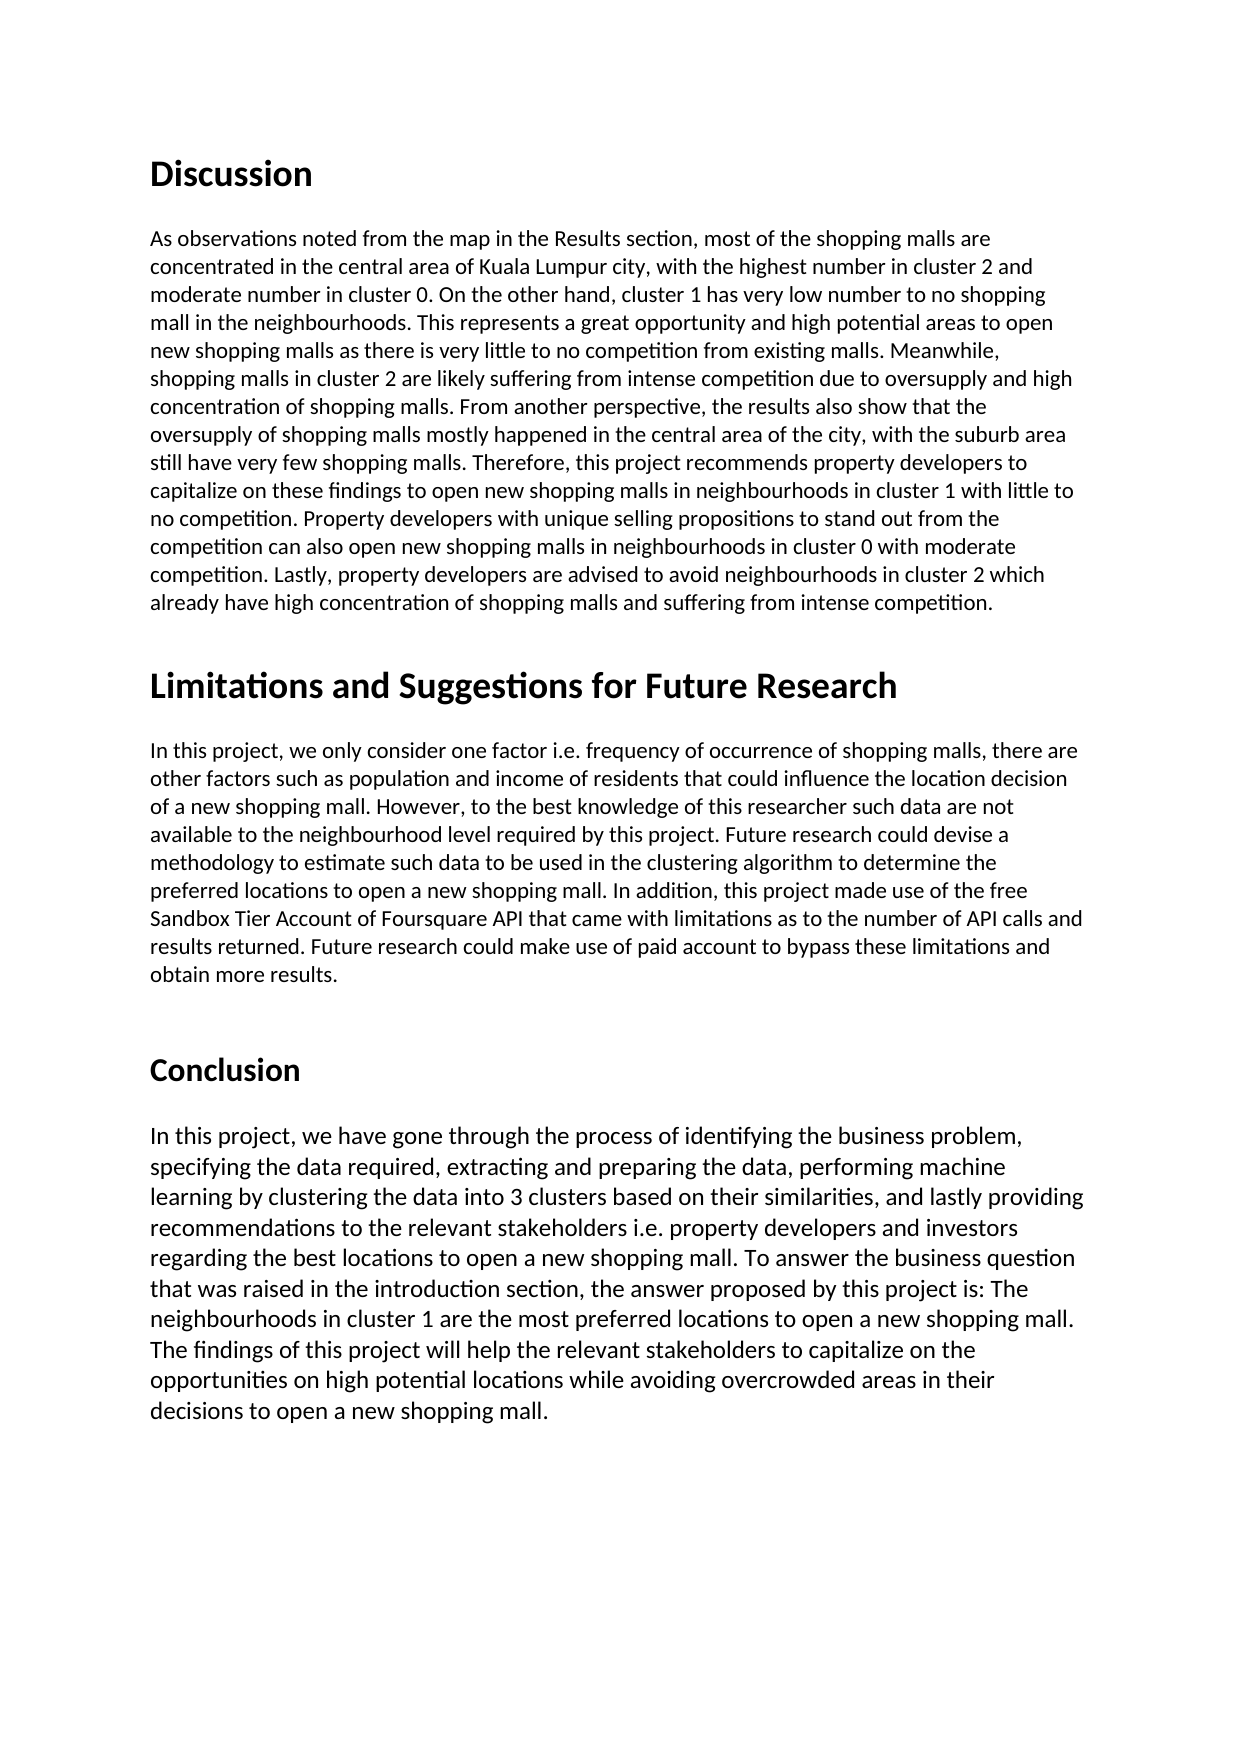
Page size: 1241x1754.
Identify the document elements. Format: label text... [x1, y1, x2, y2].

text In this project, we have gone through the process of identifying the business problem, specifying the data required, extracting and preparing the data, performing machine learning by clustering the data into 3 clusters based on their similarities, and lastly providing recommendations to the relevant stakeholders i.e. property developers and investors regarding the best locations to open a new shopping mall. To answer the business question that was raised in the introduction section, the answer proposed by this project is: The neighbourhoods in cluster 1 are the most preferred locations to open a new shopping mall. The findings of this project will help the relevant stakeholders to capitalize on the opportunities on high potential locations while avoiding overcrowded areas in their decisions to open a new shopping mall. [150, 1120, 1090, 1426]
text Limitations and Suggestions for Future Research [150, 662, 1090, 708]
text In this project, we only consider one factor i.e. frequency of occurrence of shopping malls, there are other factors such as population and income of residents that could influence the location decision of a new shopping mall. However, to the best knowledge of this researcher such data are not available to the neighbourhood level required by this project. Future research could devise a methodology to estimate such data to be used in the clustering algorithm to determine the preferred locations to open a new shopping mall. In addition, this project made use of the free Sandbox Tier Account of Foursquare API that came with limitations as to the number of API calls and results returned. Future research could make use of paid account to bypass these limitations and obtain more results. [150, 736, 1090, 988]
text As observations noted from the map in the Results section, most of the shopping malls are concentrated in the central area of Kuala Lumpur city, with the highest number in cluster 2 and moderate number in cluster 0. On the other hand, cluster 1 has very low number to no shopping mall in the neighbourhoods. This represents a great opportunity and high potential areas to open new shopping malls as there is very little to no competition from existing malls. Meanwhile, shopping malls in cluster 2 are likely suffering from intense competition due to oversupply and high concentration of shopping malls. From another perspective, the results also show that the oversupply of shopping malls mostly happened in the central area of the city, with the suburb area still have very few shopping malls. Therefore, this project recommends property developers to capitalize on these findings to open new shopping malls in neighbourhoods in cluster 1 with little to no competition. Property developers with unique selling propositions to stand out from the competition can also open new shopping malls in neighbourhoods in cluster 0 with moderate competition. Lastly, property developers are advised to avoid neighbourhoods in cluster 2 which already have high concentration of shopping malls and suffering from intense competition. [150, 224, 1090, 616]
text Conclusion [150, 1049, 1090, 1090]
text Discussion [150, 150, 1090, 196]
